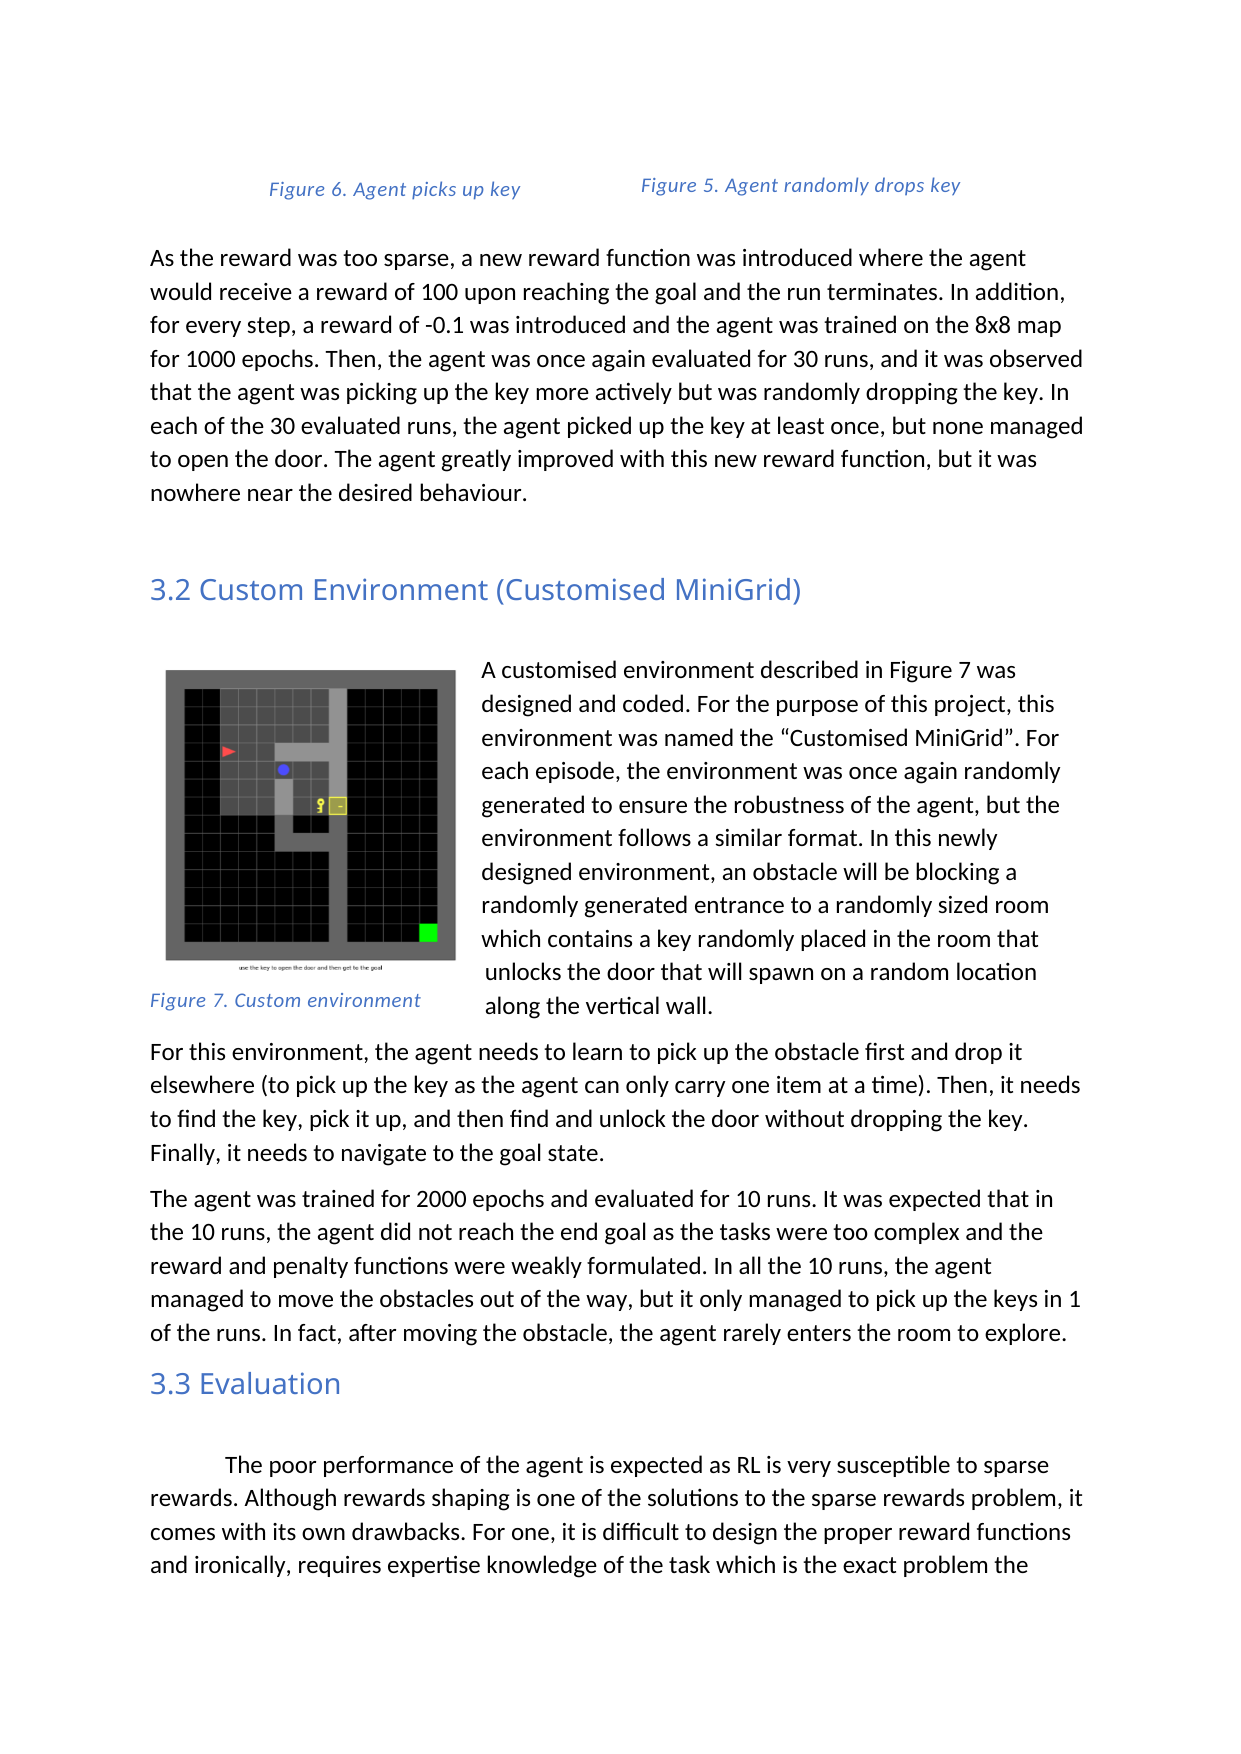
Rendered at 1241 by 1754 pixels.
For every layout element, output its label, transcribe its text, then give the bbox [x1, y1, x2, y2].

text For this environment, the agent needs to learn to pick up the obstacle first and drop it elsewhere (to pick up the key as the agent can only carry one item at a time). Then, it needs to find the key, pick it up, and then find and unlock the door without dropping the key. Finally, it needs to navigate to the goal state. [150, 1036, 1090, 1167]
text The agent was trained for 2000 epochs and evaluated for 10 runs. It was expected that in the 10 runs, the agent did not reach the end goal as the tasks were too complex and the reward and penalty functions were weakly formulated. In all the 10 runs, the agent managed to move the obstacles out of the way, but it only managed to pick up the keys in 1 of the runs. In fact, after moving the obstacle, the agent rarely enters the room to explore. [150, 1183, 1090, 1347]
subtitle 3.2 Custom Environment (Customised MiniGrid) [150, 569, 1090, 609]
text As the reward was too sparse, a new reward function was introduced where the agent would receive a reward of 100 upon reaching the goal and the run terminates. In addition, for every step, a reward of -0.1 was introduced and the agent was trained on the 8x8 map for 1000 epochs. Then, the agent was once again evaluated for 30 runs, and it was observed that the agent was picking up the key more actively but was randomly dropping the key. In each of the 30 evaluated runs, the agent picked up the key at least once, but none managed to open the door. The agent greatly improved with this new reward function, but it was nowhere near the desired behaviour. [150, 242, 1090, 507]
picture [150, 657, 466, 972]
subtitle 3.3 Evaluation [150, 1363, 1090, 1403]
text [150, 1449, 1090, 1580]
